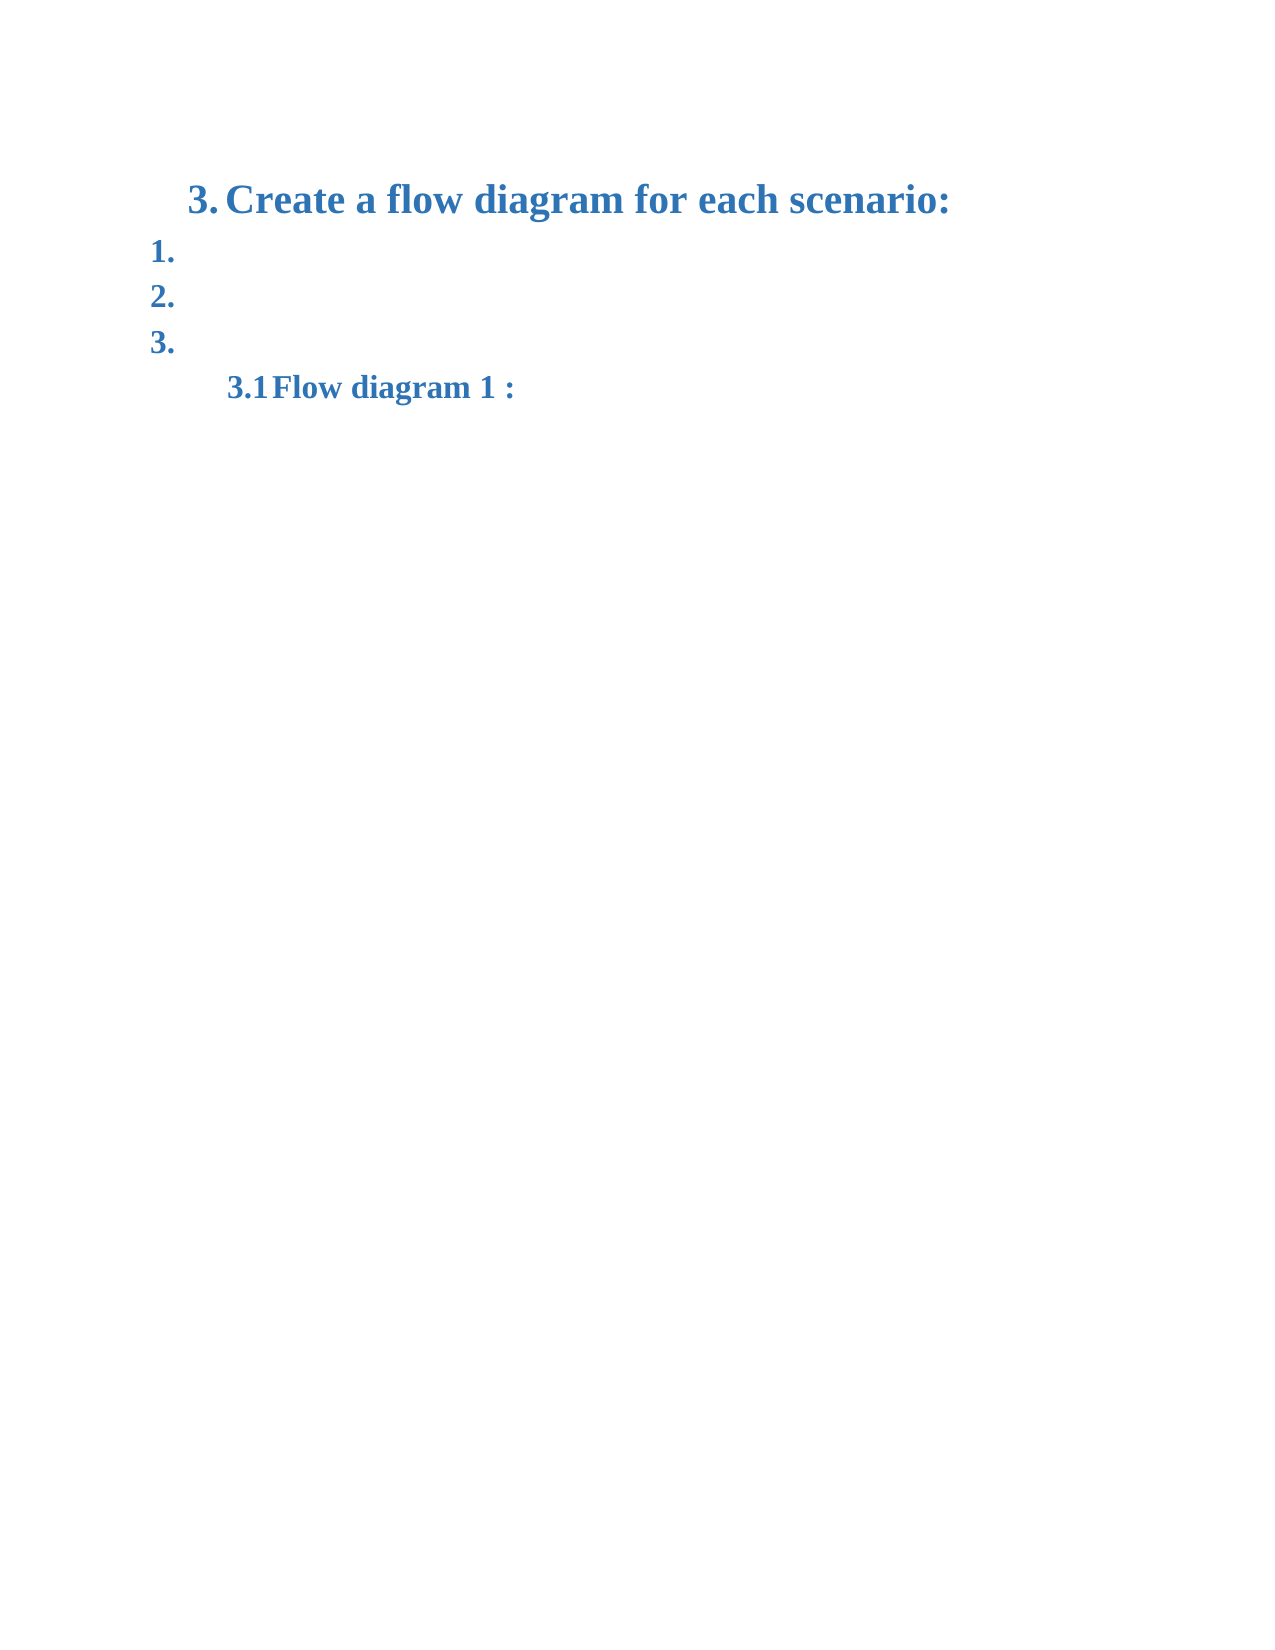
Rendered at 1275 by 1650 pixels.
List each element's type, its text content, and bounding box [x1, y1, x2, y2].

subtitle Create a flow diagram for each scenario: [187, 175, 1125, 223]
subtitle Flow diagram 1 : [227, 367, 1125, 406]
